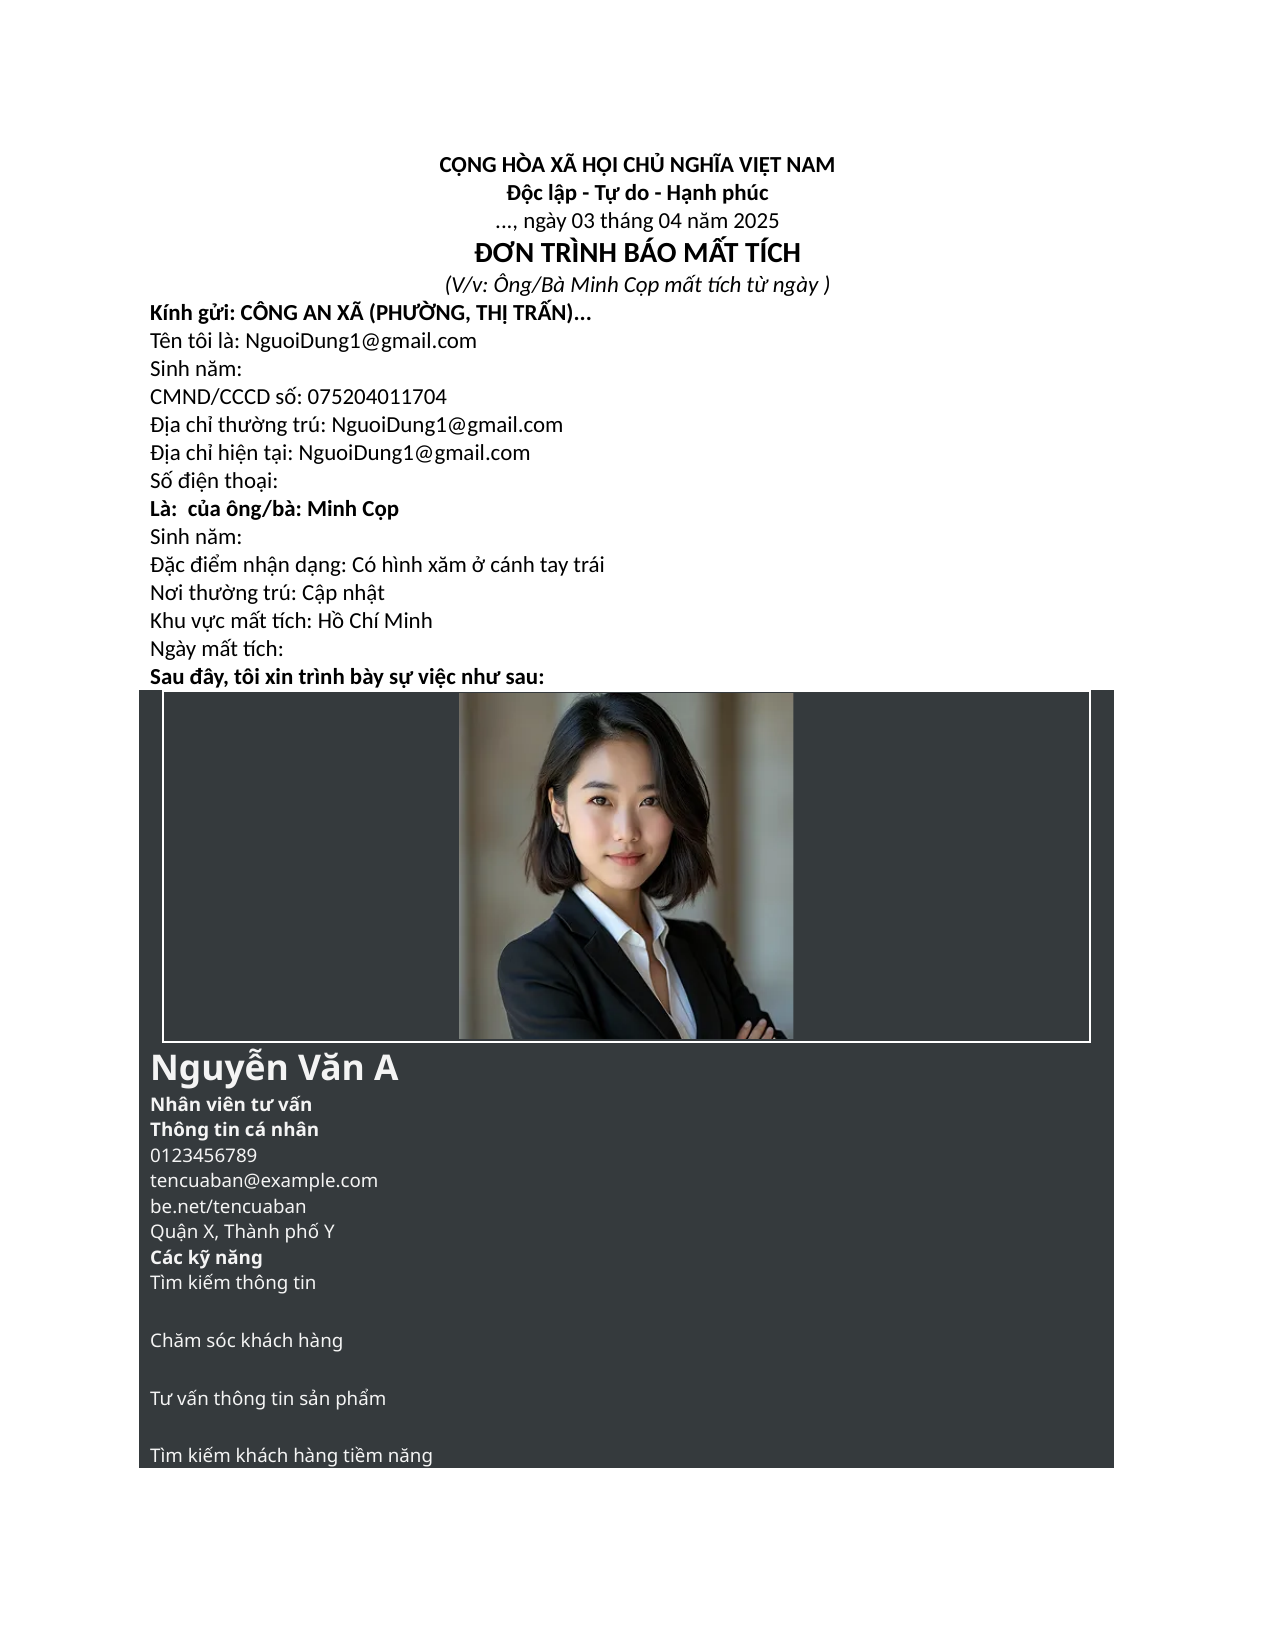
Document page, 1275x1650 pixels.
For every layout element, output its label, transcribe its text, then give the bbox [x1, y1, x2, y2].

text CỘNG HÒA XÃ HỘI CHỦ NGHĨA VIỆT NAM Độc lập - Tự do - Hạnh phúc ..., ngày 03 tháng 04 năm 2025 [150, 150, 1125, 234]
text Ngày mất tích: [150, 634, 1125, 662]
text Là: của ông/bà: Minh Cọp [150, 494, 1125, 522]
text Kính gửi: CÔNG AN XÃ (PHƯỜNG, THỊ TRẤN)... [150, 298, 1125, 326]
text Sau đây, tôi xin trình bày sự việc như sau: [150, 662, 1125, 690]
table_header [139, 690, 1114, 1468]
text Sinh năm: [150, 354, 1125, 382]
text Nơi thường trú: Cập nhật [150, 578, 1125, 606]
text Đặc điểm nhận dạng: Có hình xăm ở cánh tay trái [150, 550, 1125, 578]
text Sinh năm: [150, 522, 1125, 550]
text Địa chỉ thường trú: NguoiDung1@gmail.com [150, 410, 1125, 438]
text Khu vực mất tích: Hồ Chí Minh [150, 606, 1125, 634]
text ĐƠN TRÌNH BÁO MẤT TÍCH (V/v: Ông/Bà Minh Cọp mất tích từ ngày ) [150, 234, 1125, 298]
text Tên tôi là: NguoiDung1@gmail.com [150, 326, 1125, 354]
text CMND/CCCD số: 075204011704 [150, 382, 1125, 410]
text Địa chỉ hiện tại: NguoiDung1@gmail.com [150, 438, 1125, 466]
text Số điện thoại: [150, 466, 1125, 494]
